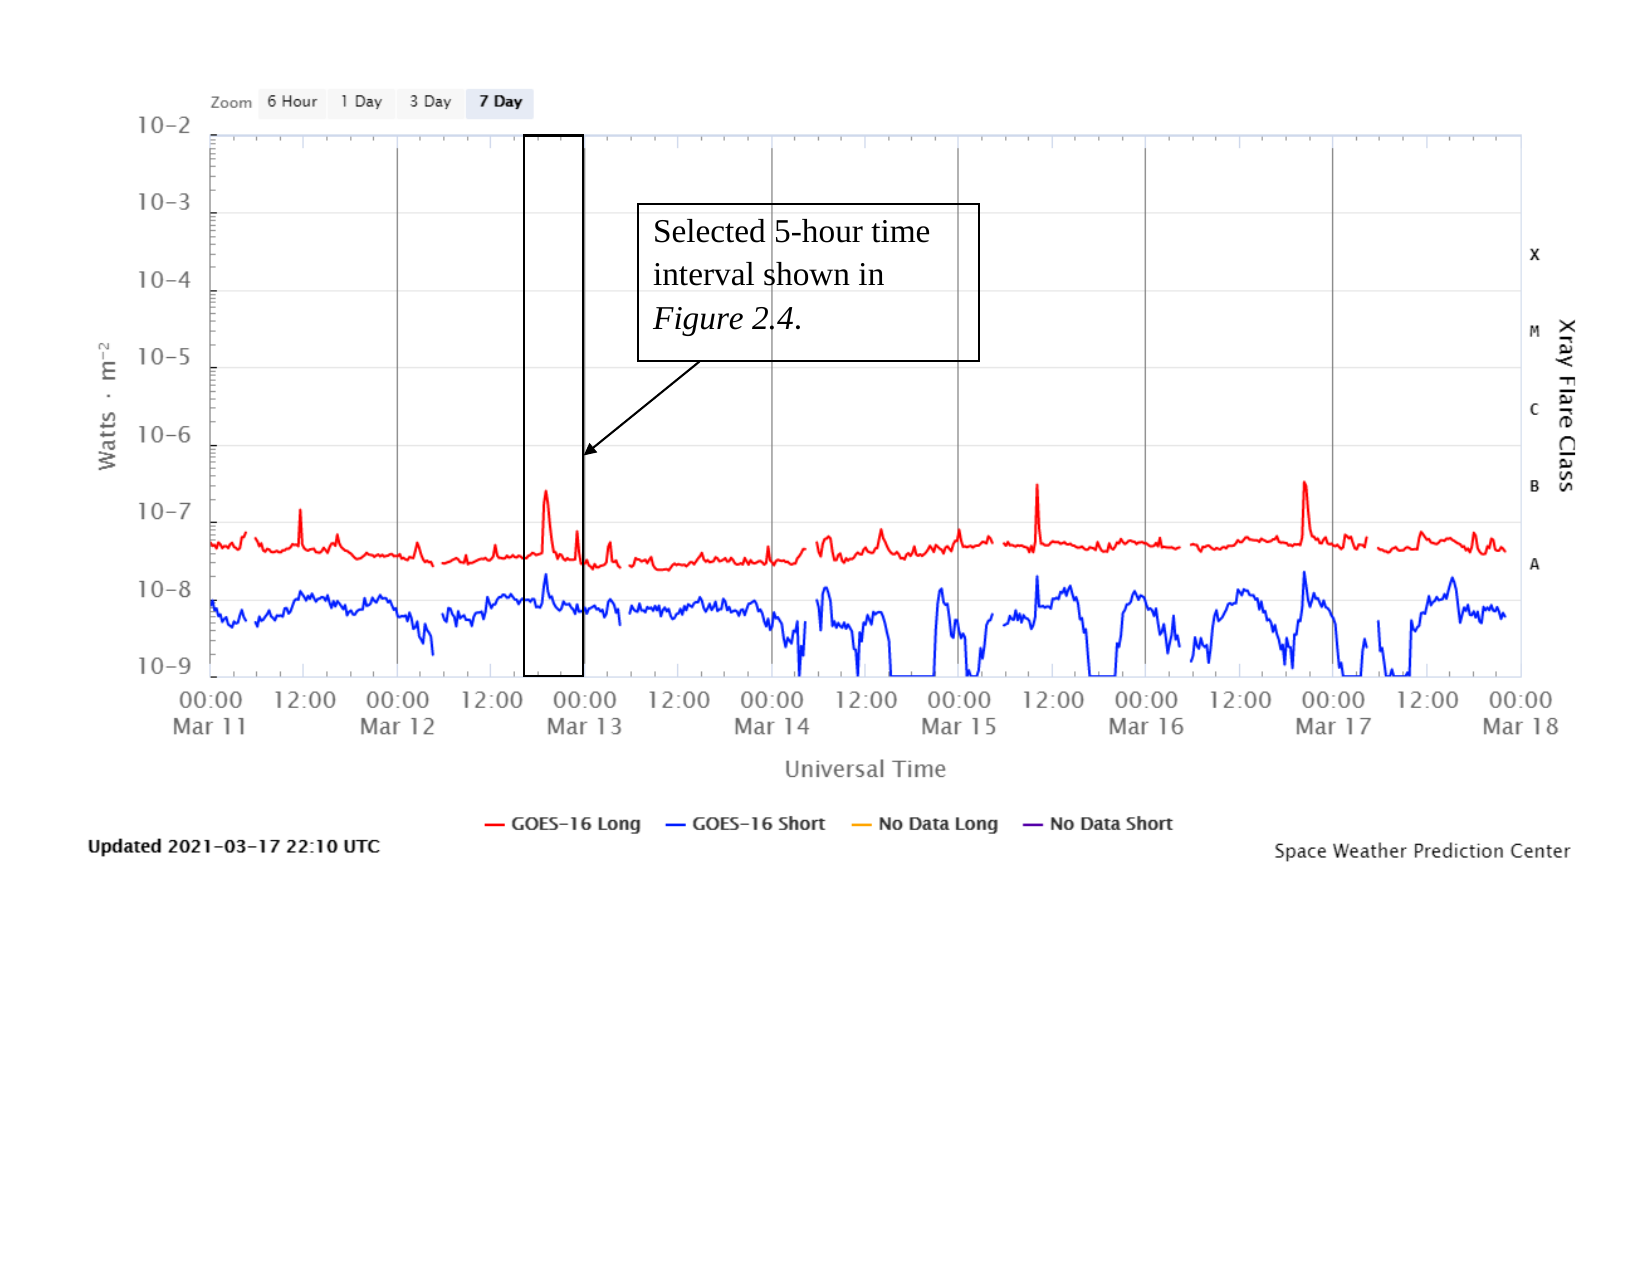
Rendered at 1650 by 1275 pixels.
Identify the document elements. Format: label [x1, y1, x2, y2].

picture [75, 75, 1575, 864]
